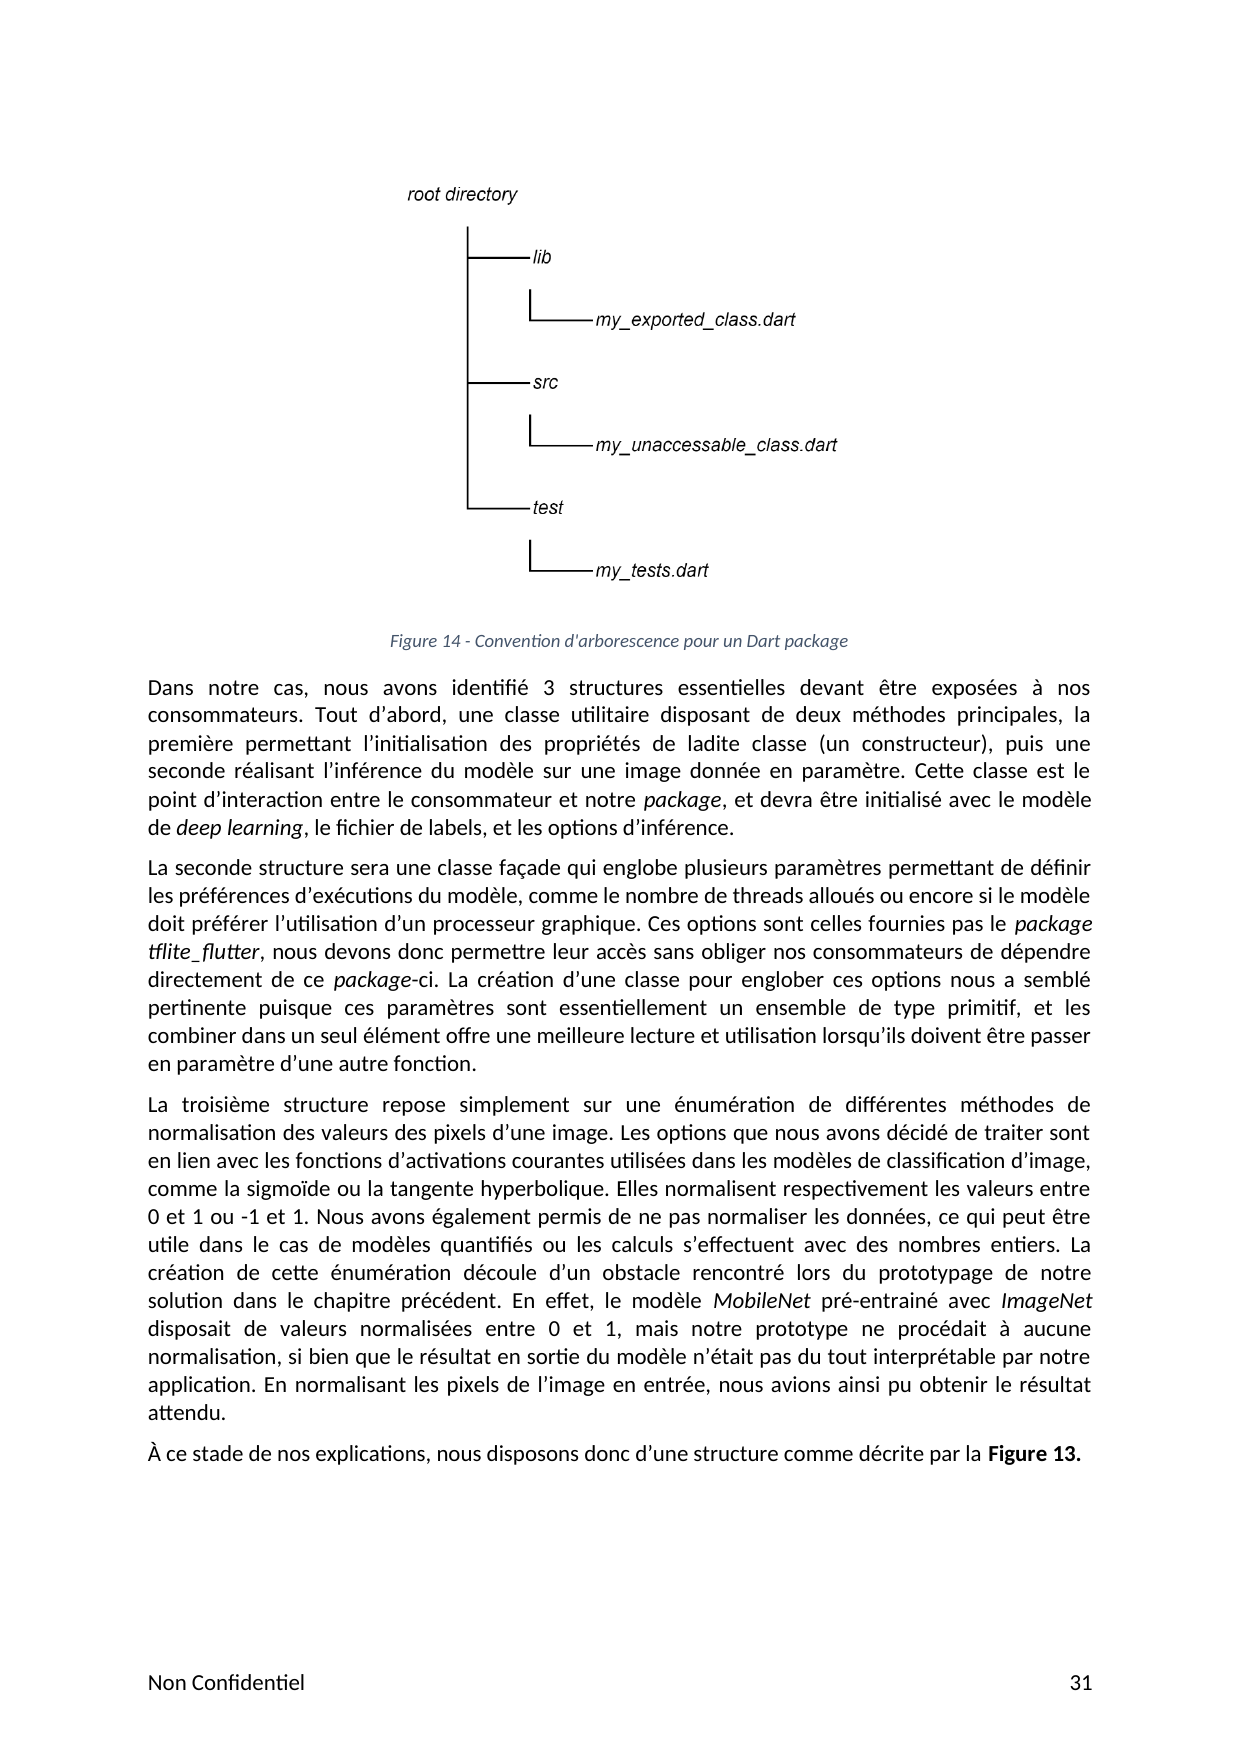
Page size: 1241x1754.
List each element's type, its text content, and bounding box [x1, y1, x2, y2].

text La troisième structure repose simplement sur une énumération de différentes méthodes de normalisation des valeurs des pixels d’une image. Les options que nous avons décidé de traiter sont en lien avec les fonctions d’activations courantes utilisées dans les modèles de classification d’image, comme la sigmoïde ou la tangente hyperbolique. Elles normalisent respectivement les valeurs entre 0 et 1 ou -1 et 1. Nous avons également permis de ne pas normaliser les données, ce qui peut être utile dans le cas de modèles quantifiés ou les calculs s’effectuent avec des nombres entiers. La création de cette énumération découle d’un obstacle rencontré lors du prototypage de notre solution dans le chapitre précédent. En effet, le modèle MobileNet pré-entrainé avec ImageNet disposait de valeurs normalisées entre 0 et 1, mais notre prototype ne procédait à aucune normalisation, si bien que le résultat en sortie du modèle n’était pas du tout interprétable par notre application. En normalisant les pixels de l’image en entrée, nous avions ainsi pu obtenir le résultat attendu. [148, 1090, 1093, 1426]
text La seconde structure sera une classe façade qui englobe plusieurs paramètres permettant de définir les préférences d’exécutions du modèle, comme le nombre de threads alloués ou encore si le modèle doit préférer l’utilisation d’un processeur graphique. Ces options sont celles fournies pas le package tflite_flutter, nous devons donc permettre leur accès sans obliger nos consommateurs de dépendre directement de ce package-ci. La création d’une classe pour englober ces options nous a semblé pertinente puisque ces paramètres sont essentiellement un ensemble de type primitif, et les combiner dans un seul élément offre une meilleure lecture et utilisation lorsqu’ils doivent être passer en paramètre d’une autre fonction. [148, 853, 1093, 1077]
picture [388, 147, 852, 617]
text Figure 14 - Convention d'arborescence pour un Dart package [148, 629, 1093, 652]
text À ce stade de nos explications, nous disposons donc d’une structure comme décrite par la Figure 13. [148, 1439, 1093, 1467]
text Dans notre cas, nous avons identifié 3 structures essentielles devant être exposées à nos consommateurs. Tout d’abord, une classe utilitaire disposant de deux méthodes principales, la première permettant l’initialisation des propriétés de ladite classe (un constructeur), puis une seconde réalisant l’inférence du modèle sur une image donnée en paramètre. Cette classe est le point d’interaction entre le consommateur et notre package, et devra être initialisé avec le modèle de deep learning, le fichier de labels, et les options d’inférence. [148, 673, 1093, 841]
